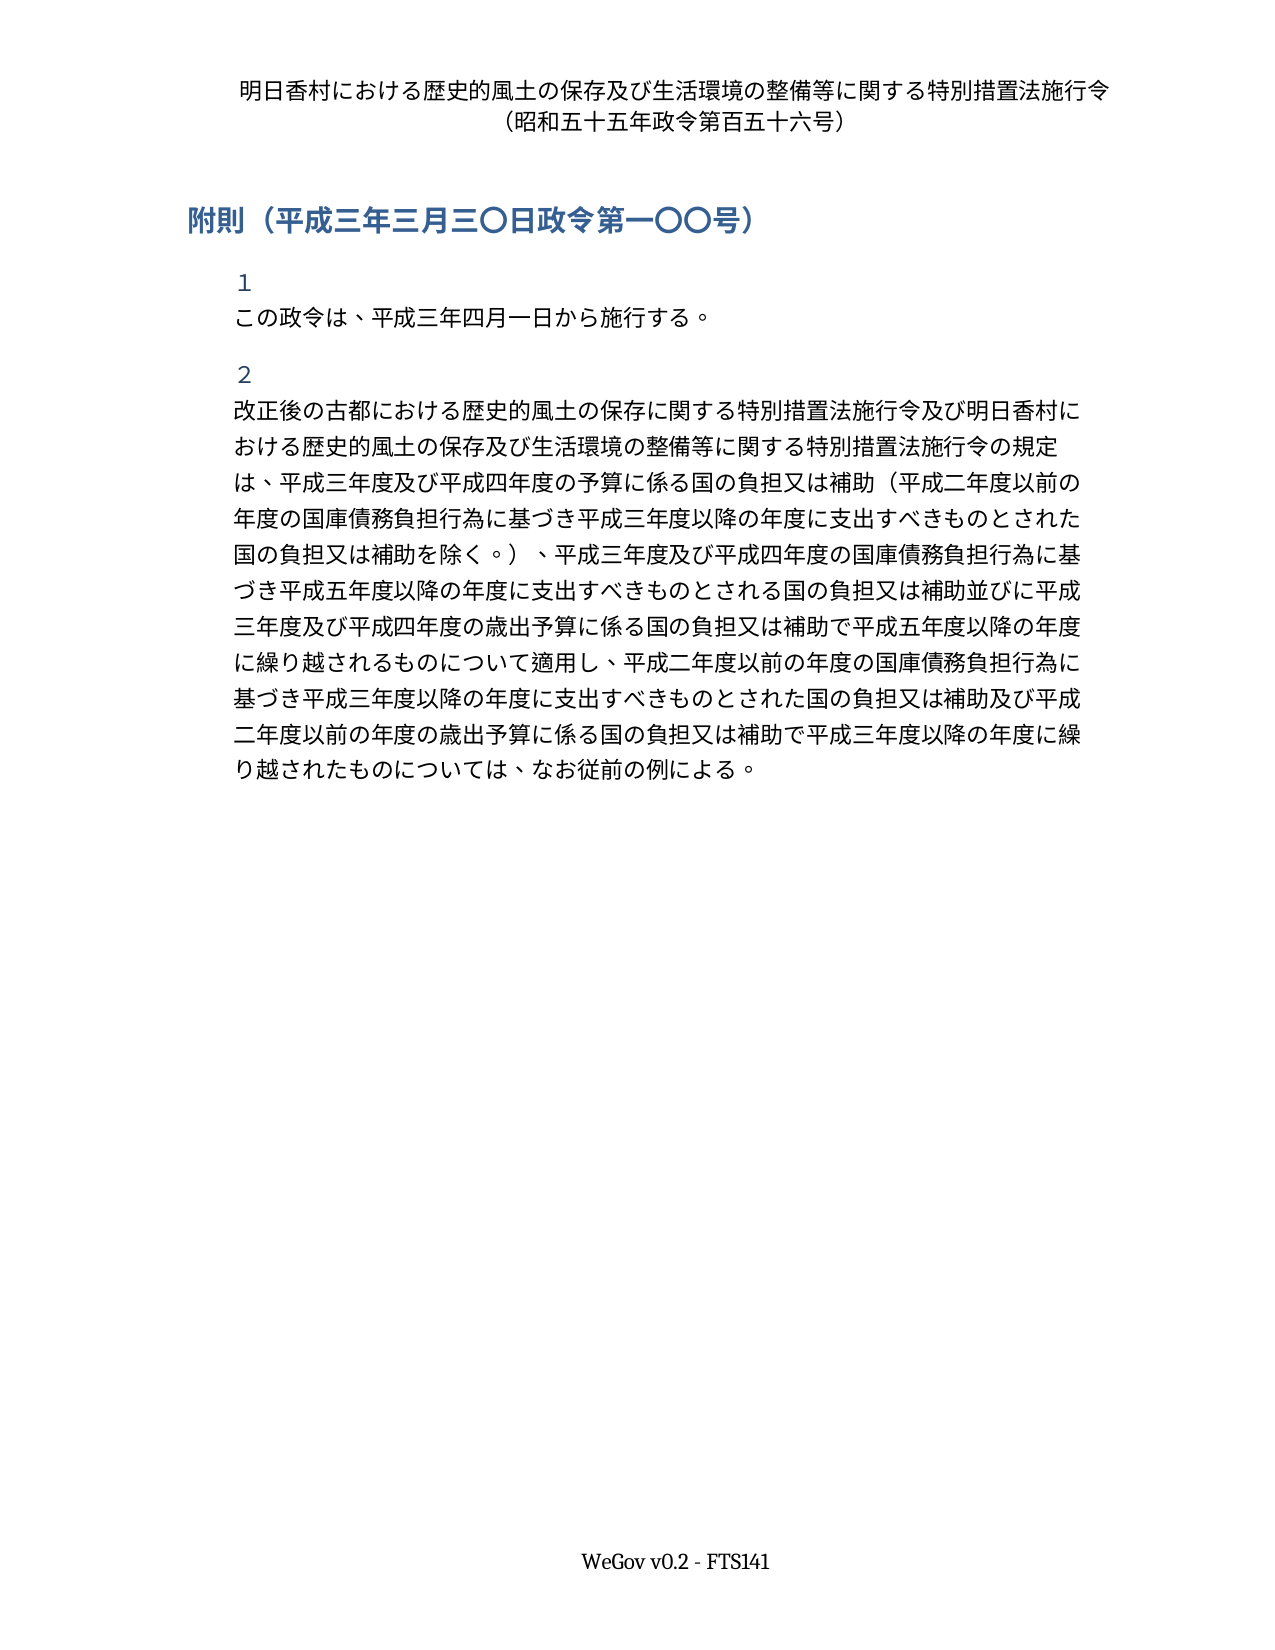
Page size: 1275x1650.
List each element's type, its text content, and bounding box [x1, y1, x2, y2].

subtitle 附則（平成三年三月三〇日政令第一〇〇号） [187, 200, 1087, 240]
subtitle １ [233, 266, 1087, 298]
subtitle ２ [233, 359, 1087, 390]
text 改正後の古都における歴史的風土の保存に関する特別措置法施行令及び明日香村における歴史的風土の保存及び生活環境の整備等に関する特別措置法施行令の規定は、平成三年度及び平成四年度の予算に係る国の負担又は補助（平成二年度以前の年度の国庫債務負担行為に基づき平成三年度以降の年度に支出すべきものとされた国の負担又は補助を除く。）、平成三年度及び平成四年度の国庫債務負担行為に基づき平成五年度以降の年度に支出すべきものとされる国の負担又は補助並びに平成三年度及び平成四年度の歳出予算に係る国の負担又は補助で平成五年度以降の年度に繰り越されるものについて適用し、平成二年度以前の年度の国庫債務負担行為に基づき平成三年度以降の年度に支出すべきものとされた国の負担又は補助及び平成二年度以前の年度の歳出予算に係る国の負担又は補助で平成三年度以降の年度に繰り越されたものについては、なお従前の例による。 [233, 395, 1087, 786]
text この政令は、平成三年四月一日から施行する。 [233, 302, 1087, 334]
